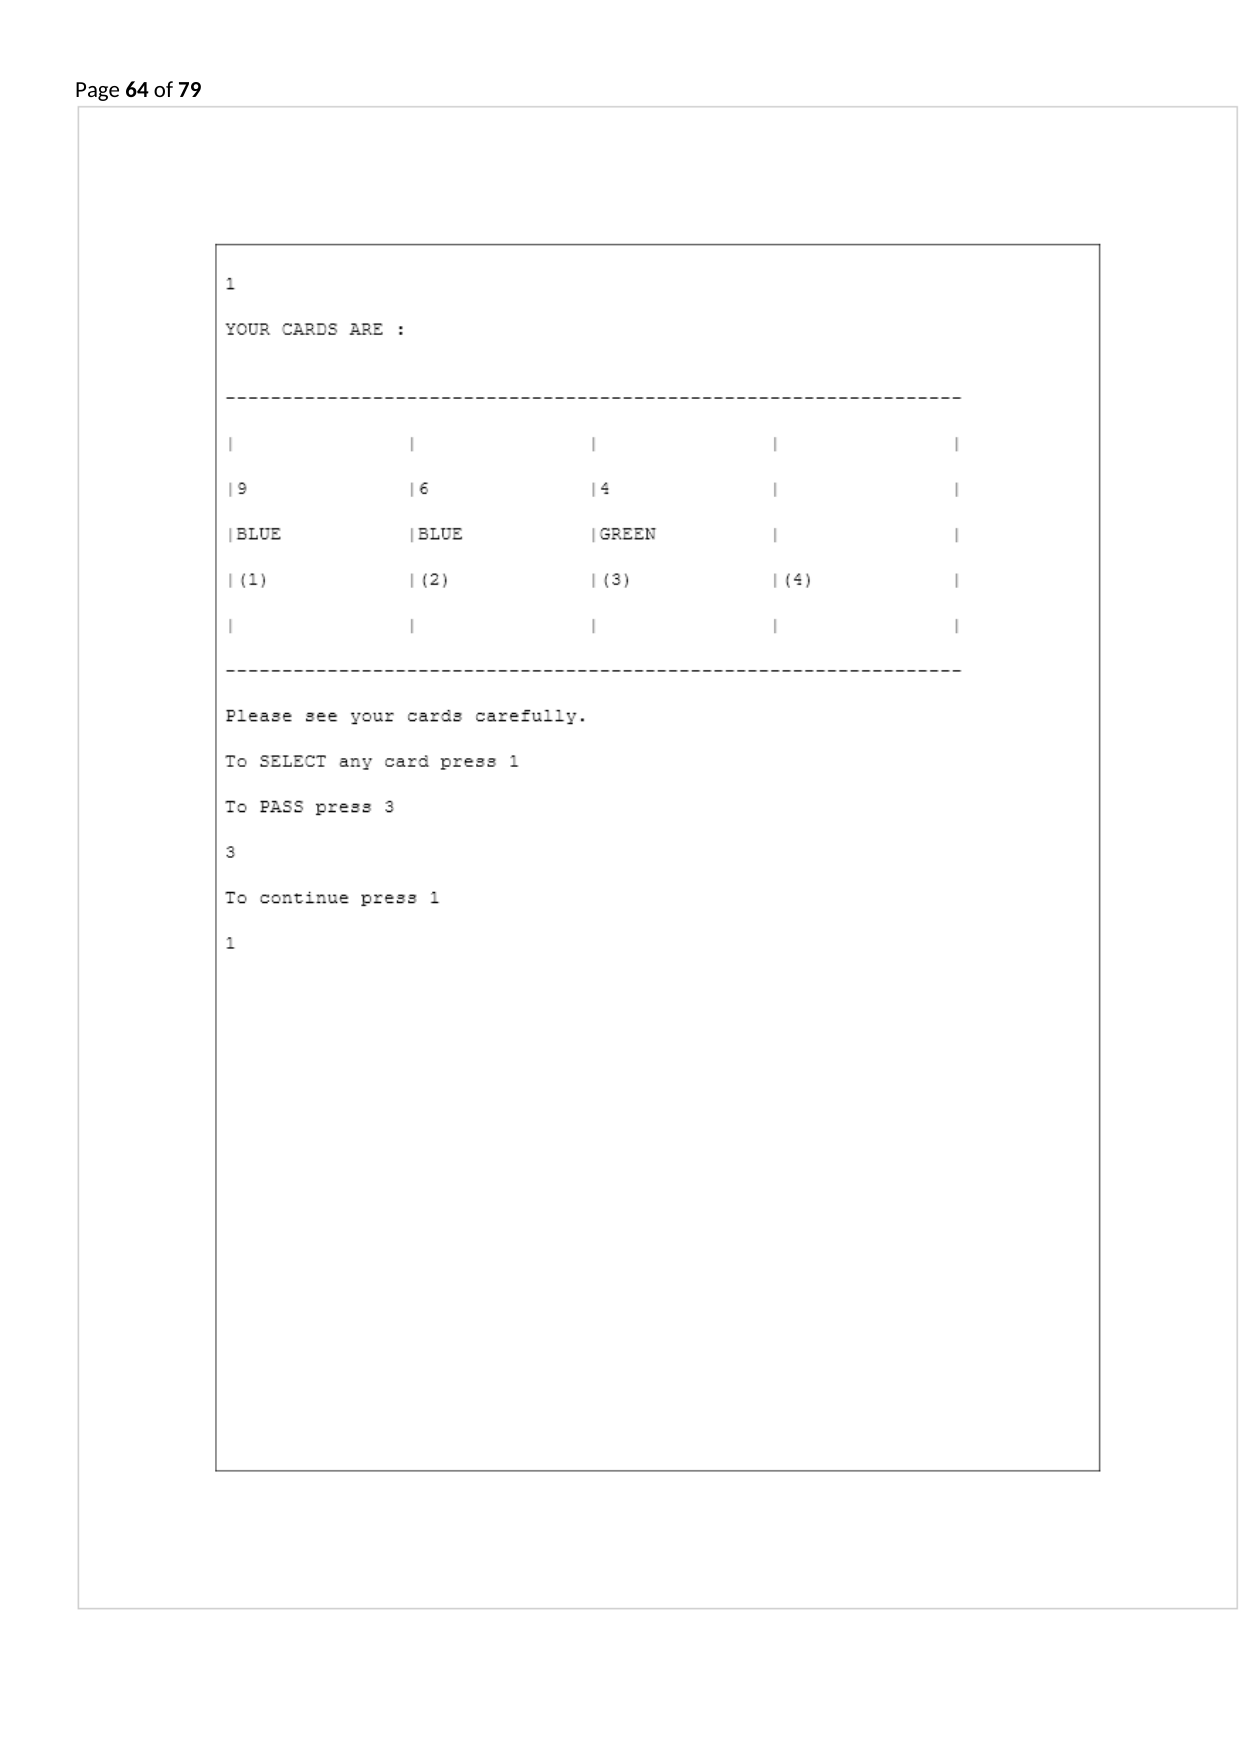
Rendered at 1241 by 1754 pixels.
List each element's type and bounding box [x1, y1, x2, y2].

picture [75, 103, 1241, 1611]
